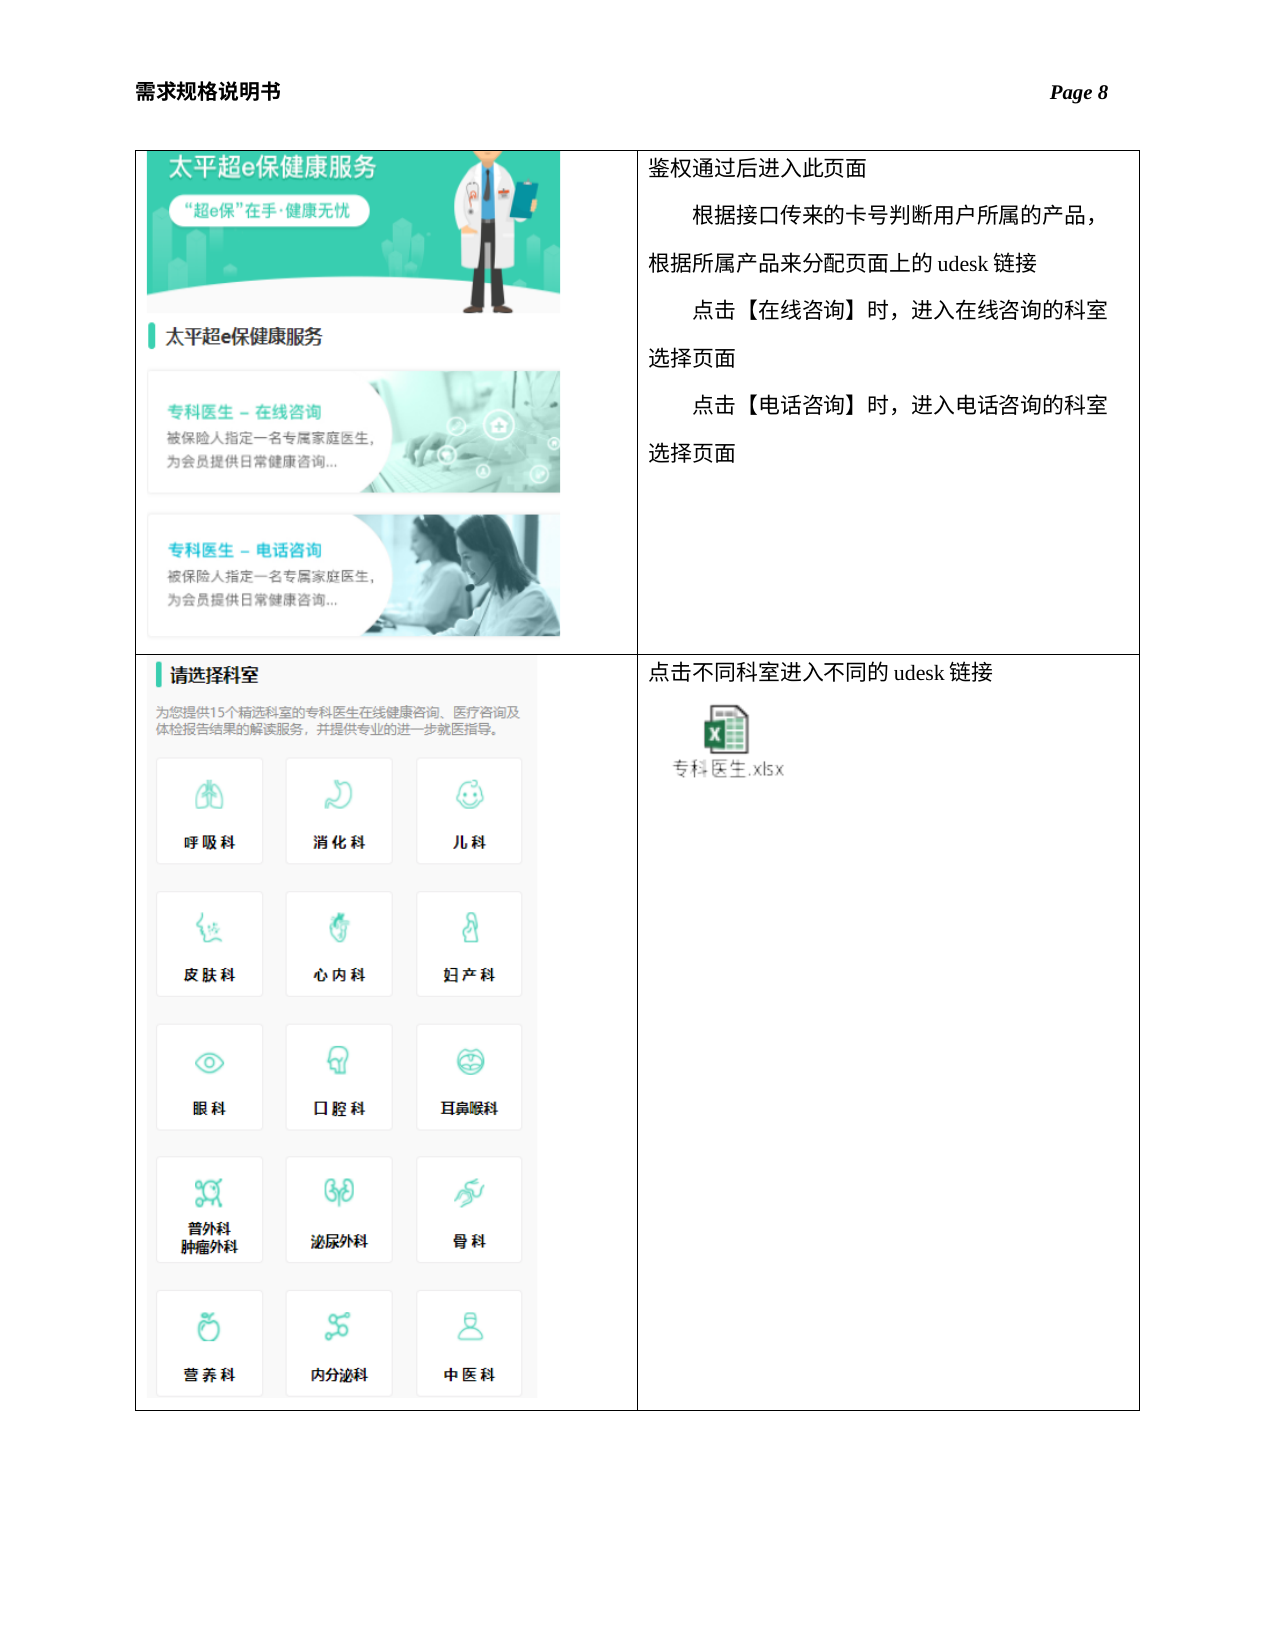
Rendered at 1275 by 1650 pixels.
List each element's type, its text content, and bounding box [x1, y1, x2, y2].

table_cell 点击不同科室进入不同的udesk链接 [638, 655, 1139, 1410]
table_header [136, 151, 637, 654]
picture [146, 151, 561, 642]
picture [146, 655, 538, 1398]
table_header 鉴权通过后进入此页面 根据接口传来的卡号判断用户所属的产品，根据所属产品来分配页面上的udesk链接 点击【在线咨询】时，进入在线咨询的科室选择页面 点击【电话咨询】时，进入电话咨询的科室选择页面 [638, 151, 1139, 654]
table_cell [136, 655, 637, 1410]
